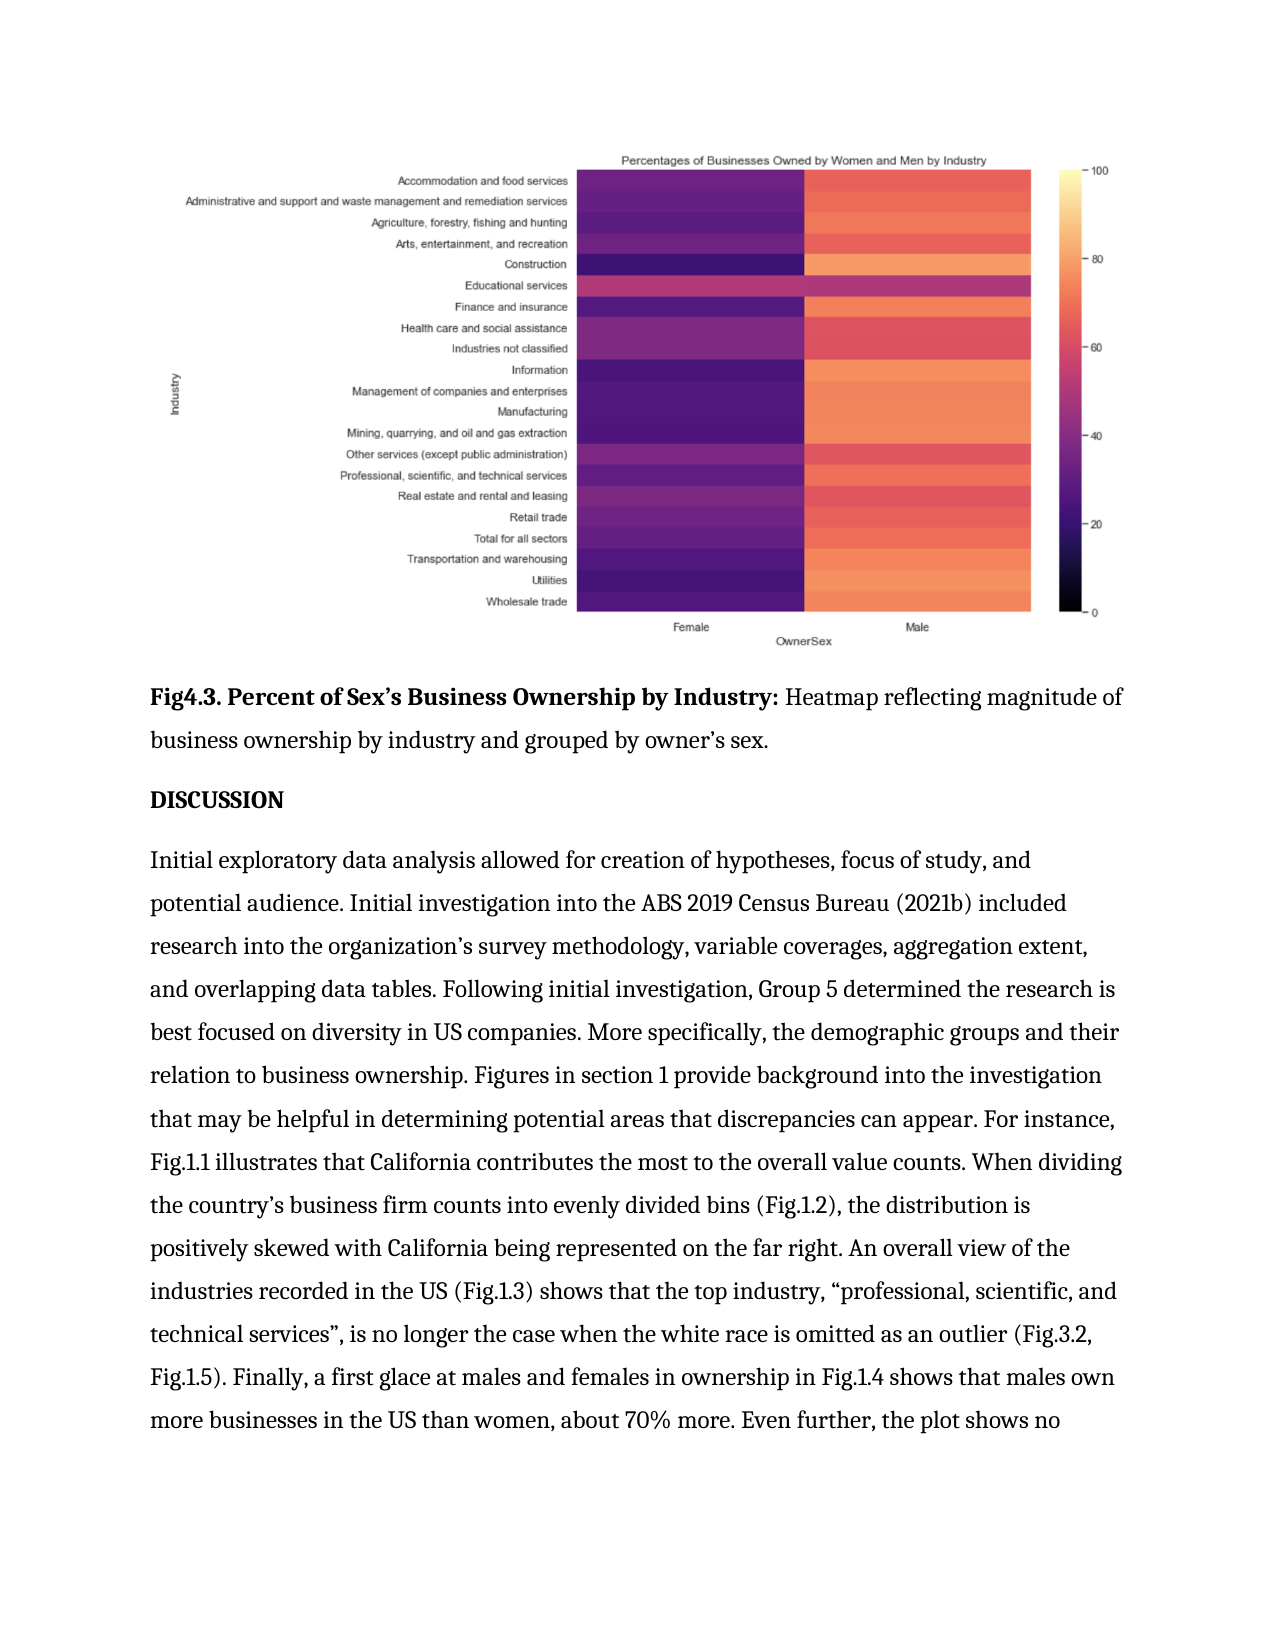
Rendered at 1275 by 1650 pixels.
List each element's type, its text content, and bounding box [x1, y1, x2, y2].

text DISCUSSION [150, 786, 1125, 815]
picture [165, 150, 1110, 653]
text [150, 846, 1125, 1435]
text Fig4.3. Percent of Sex’s Business Ownership by Industry: Heatmap reflecting magnitude of business ownership by industry and grouped by owner’s sex. [150, 683, 1125, 755]
